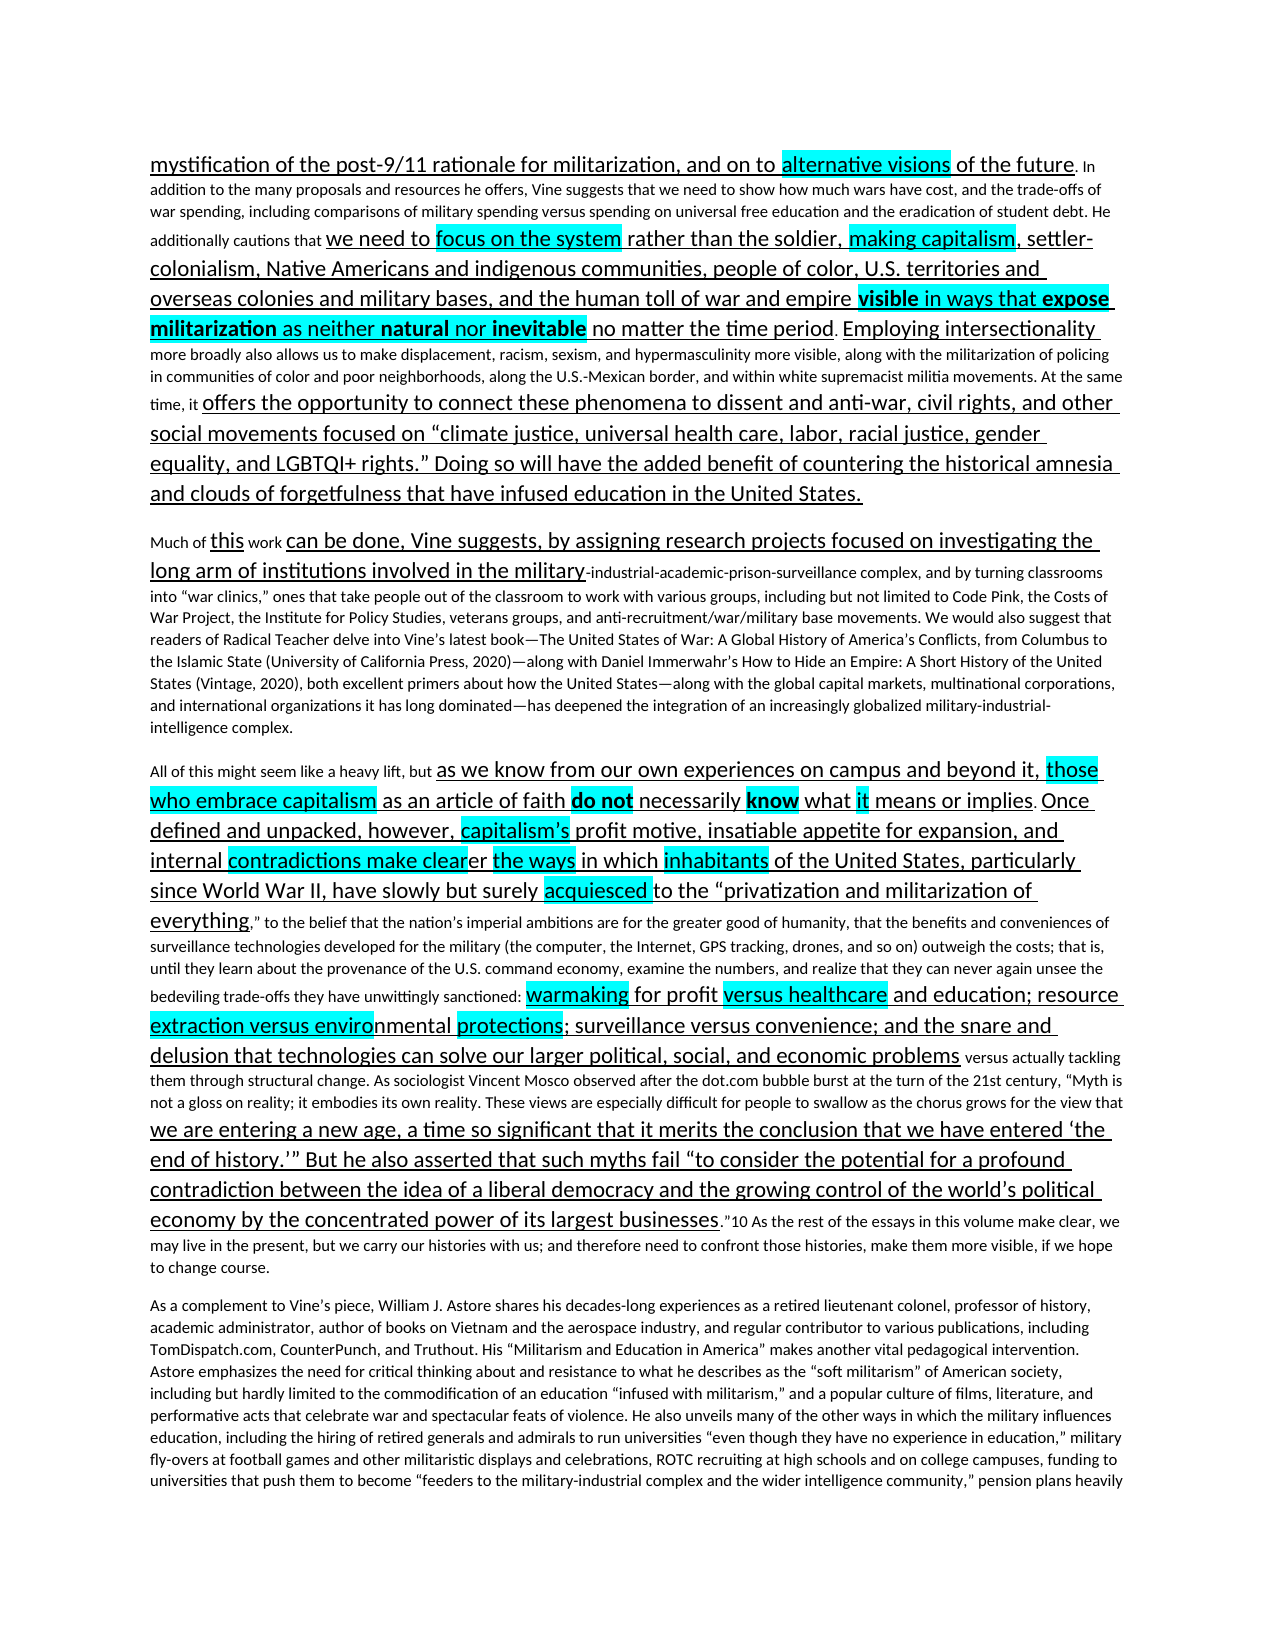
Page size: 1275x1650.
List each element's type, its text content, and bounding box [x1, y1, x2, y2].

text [150, 150, 1125, 507]
text All of this might seem like a heavy lift, but as we know from our own experiences on campus and beyond it, those who embrace capitalism as an article of faith do not necessarily know what it means or implies. Once defined and unpacked, however, capitalism’s profit motive, insatiable appetite for expansion, and internal contradictions make clearer the ways in which inhabitants of the United States, particularly since World War II, have slowly but surely acquiesced to the “privatization and militarization of everything,” to the belief that the nation’s imperial ambitions are for the greater good of humanity, that the benefits and conveniences of surveillance technologies developed for the military (the computer, the Internet, GPS tracking, drones, and so on) outweigh the costs; that is, until they learn about the provenance of the U.S. command economy, examine the numbers, and realize that they can never again unsee the bedeviling trade-offs they have unwittingly sanctioned: warmaking for profit versus healthcare and education; resource extraction versus environmental protections; surveillance versus convenience; and the snare and delusion that technologies can solve our larger political, social, and economic problems versus actually tackling them through structural change. As sociologist Vincent Mosco observed after the dot.com bubble burst at the turn of the 21st century, “Myth is not a gloss on reality; it embodies its own reality. These views are especially difficult for people to swallow as the chorus grows for the view that we are entering a new age, a time so significant that it merits the conclusion that we have entered ‘the end of history.’” But he also asserted that such myths fail “to consider the potential for a profound contradiction between the idea of a liberal democracy and the growing control of the world’s political economy by the concentrated power of its largest businesses.”10 As the rest of the essays in this volume make clear, we may live in the present, but we carry our histories with us; and therefore need to confront those histories, make them more visible, if we hope to change course. [150, 756, 1125, 1277]
text Much of this work can be done, Vine suggests, by assigning research projects focused on investigating the long arm of institutions involved in the military-industrial-academic-prison-surveillance complex, and by turning classrooms into “war clinics,” ones that take people out of the classroom to work with various groups, including but not limited to Code Pink, the Costs of War Project, the Institute for Policy Studies, veterans groups, and anti-recruitment/war/military base movements. We would also suggest that readers of Radical Teacher delve into Vine’s latest book—The United States of War: A Global History of America’s Conflicts, from Columbus to the Islamic State (University of California Press, 2020)—along with Daniel Immerwahr’s How to Hide an Empire: A Short History of the United States (Vintage, 2020), both excellent primers about how the United States—along with the global capital markets, multinational corporations, and international organizations it has long dominated—has deepened the integration of an increasingly globalized military-industrial-intelligence complex. [150, 526, 1125, 737]
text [150, 1296, 1125, 1491]
